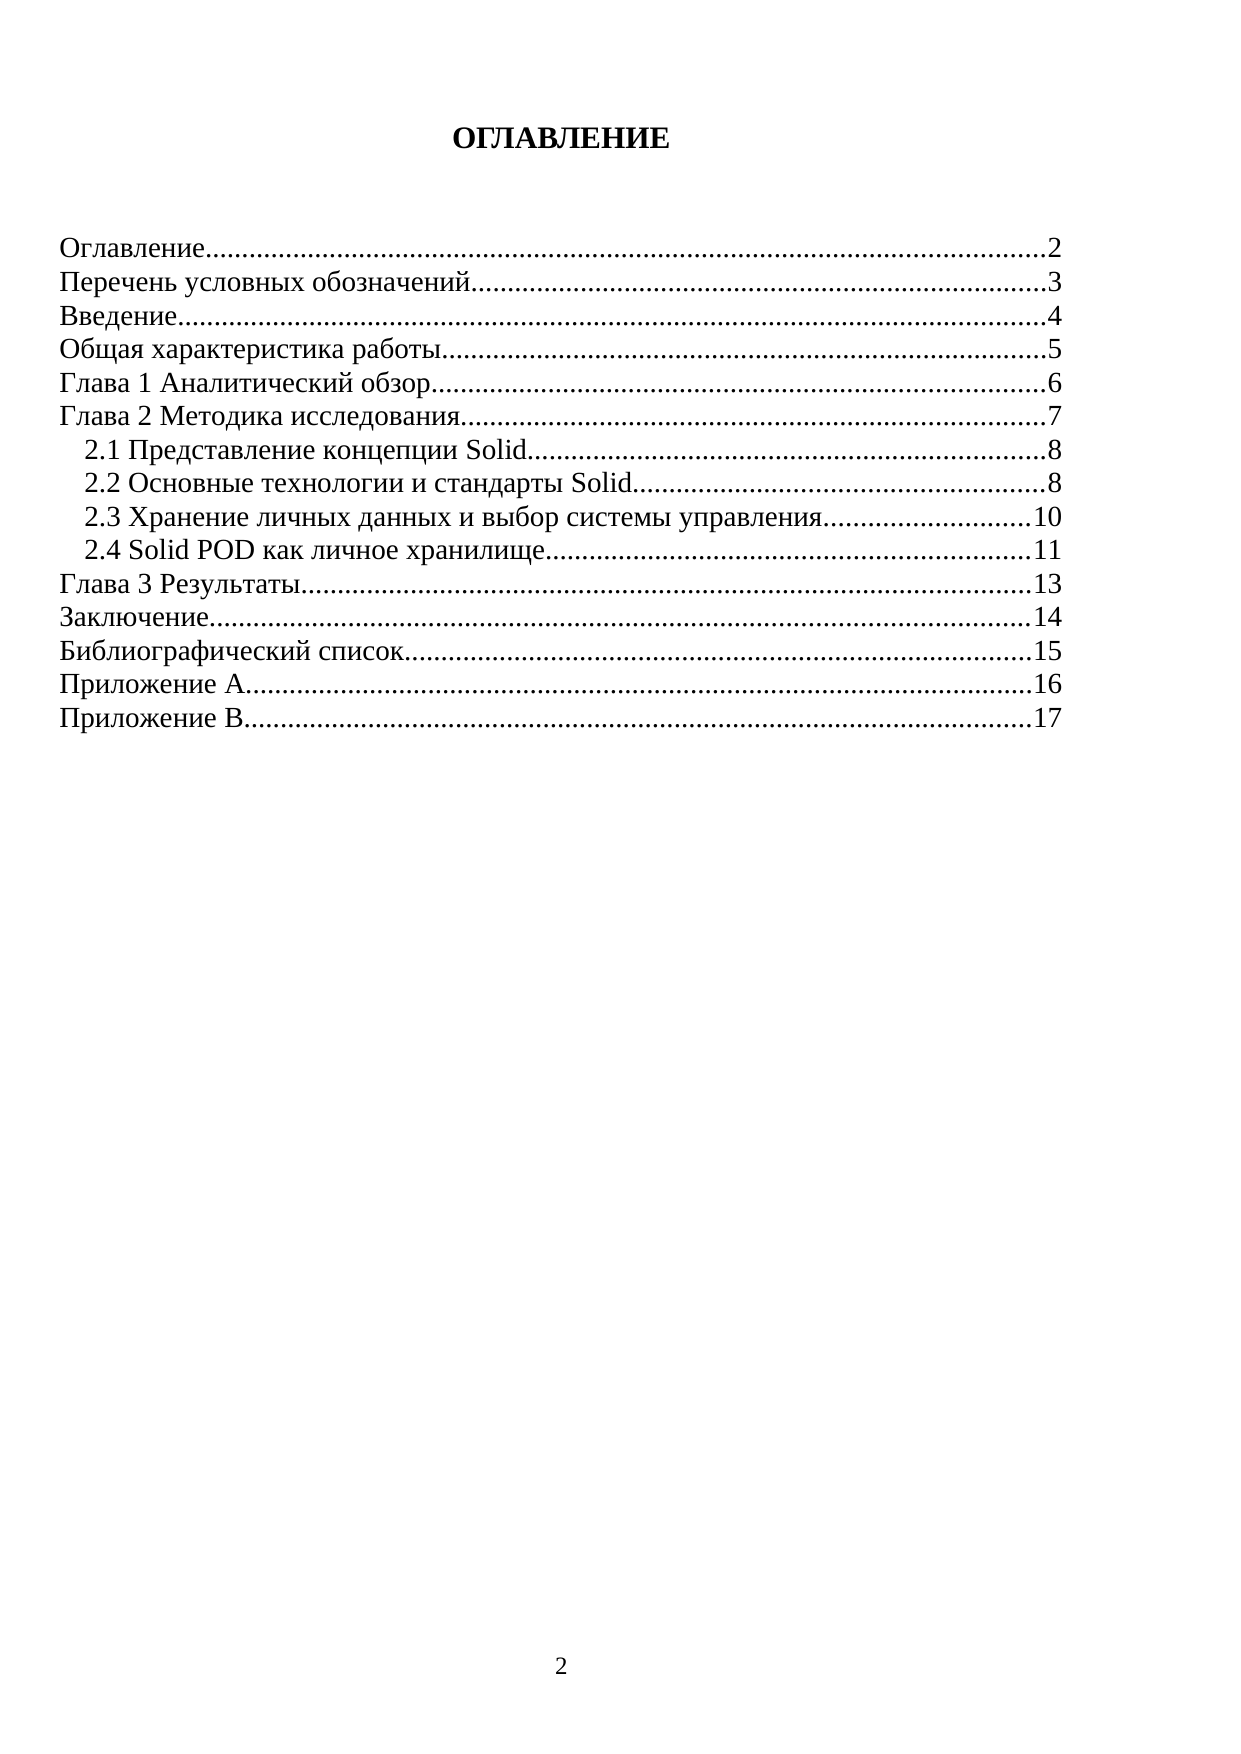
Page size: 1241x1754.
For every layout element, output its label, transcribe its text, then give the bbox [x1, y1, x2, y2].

text Перечень условных обозначений 3 [59, 264, 1063, 298]
text Приложение А 16 [59, 667, 1063, 700]
text Глава 2 Методика исследования 7 [59, 398, 1063, 432]
text 2.3 Хранение личных данных и выбор системы управления 10 [84, 499, 1063, 532]
text 2.1 Представление концепции Solid 8 [84, 432, 1063, 465]
text 2.2 Основные технологии и стандарты Solid 8 [84, 465, 1063, 499]
text Общая характеристика работы 5 [59, 331, 1063, 365]
text Библиографический список 15 [59, 633, 1063, 667]
text Приложение В 17 [59, 700, 1063, 734]
subtitle Оглавление [59, 118, 1063, 156]
text Заключение 14 [59, 599, 1063, 633]
text Глава 1 Аналитический обзор 6 [59, 365, 1063, 398]
text Введение 4 [59, 298, 1063, 331]
text 2.4 Solid POD как личное хранилище 11 [84, 532, 1063, 566]
text Глава 3 Результаты 13 [59, 566, 1063, 599]
text Оглавление 2 [59, 231, 1063, 264]
